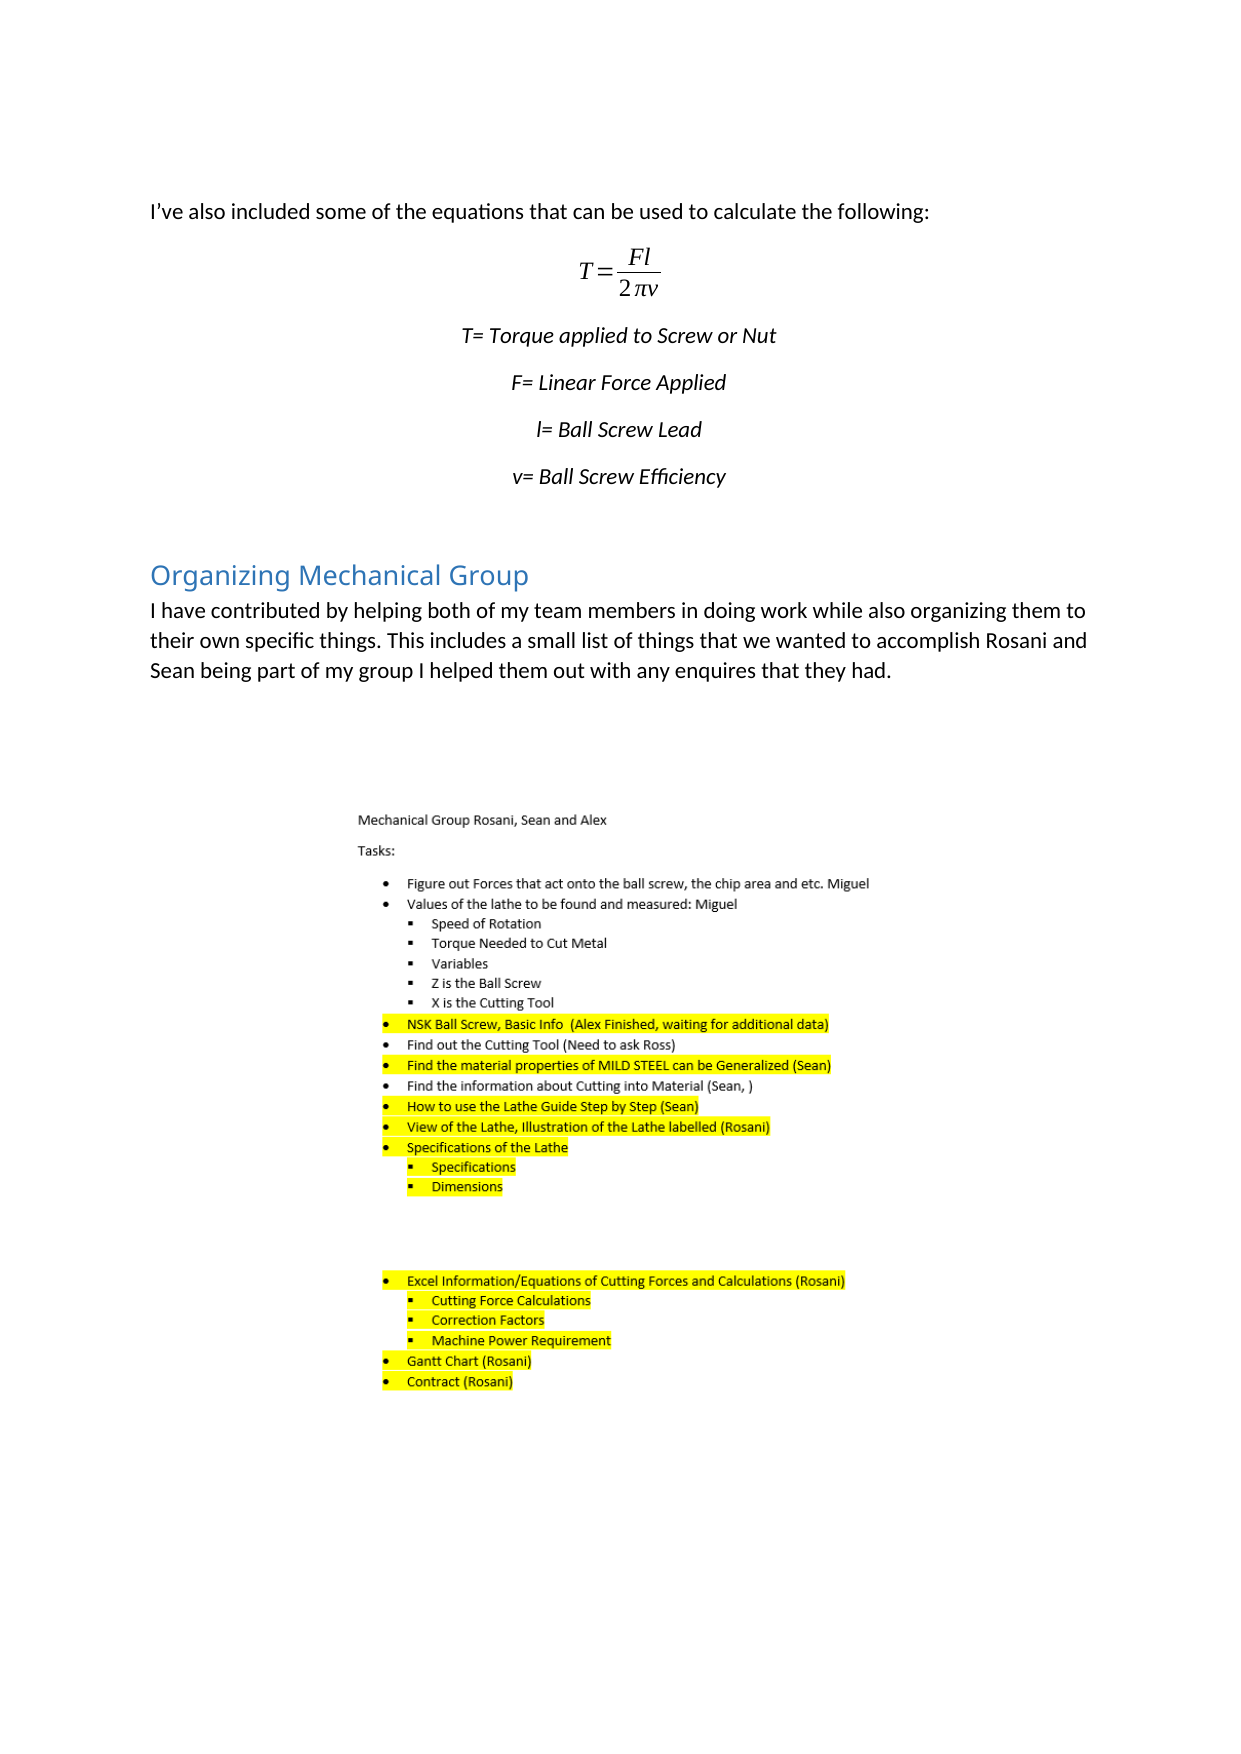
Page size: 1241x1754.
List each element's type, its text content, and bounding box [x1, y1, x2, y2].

text l= Ball Screw Lead [150, 415, 1090, 443]
text I have contributed by helping both of my team members in doing work while also organizing them to their own specific things. This includes a small list of things that we wanted to accomplish Rosani and Sean being part of my group I helped them out with any enquires that they had. [150, 596, 1090, 684]
text I’ve also included some of the equations that can be used to calculate the following: [150, 197, 1090, 225]
text F= Linear Force Applied [150, 368, 1090, 396]
text T= Torque applied to Screw or Nut [150, 322, 1090, 349]
subtitle Organizing Mechanical Group [150, 556, 1090, 593]
picture [330, 797, 908, 1406]
text v= Ball Screw Efficiency [150, 462, 1090, 490]
